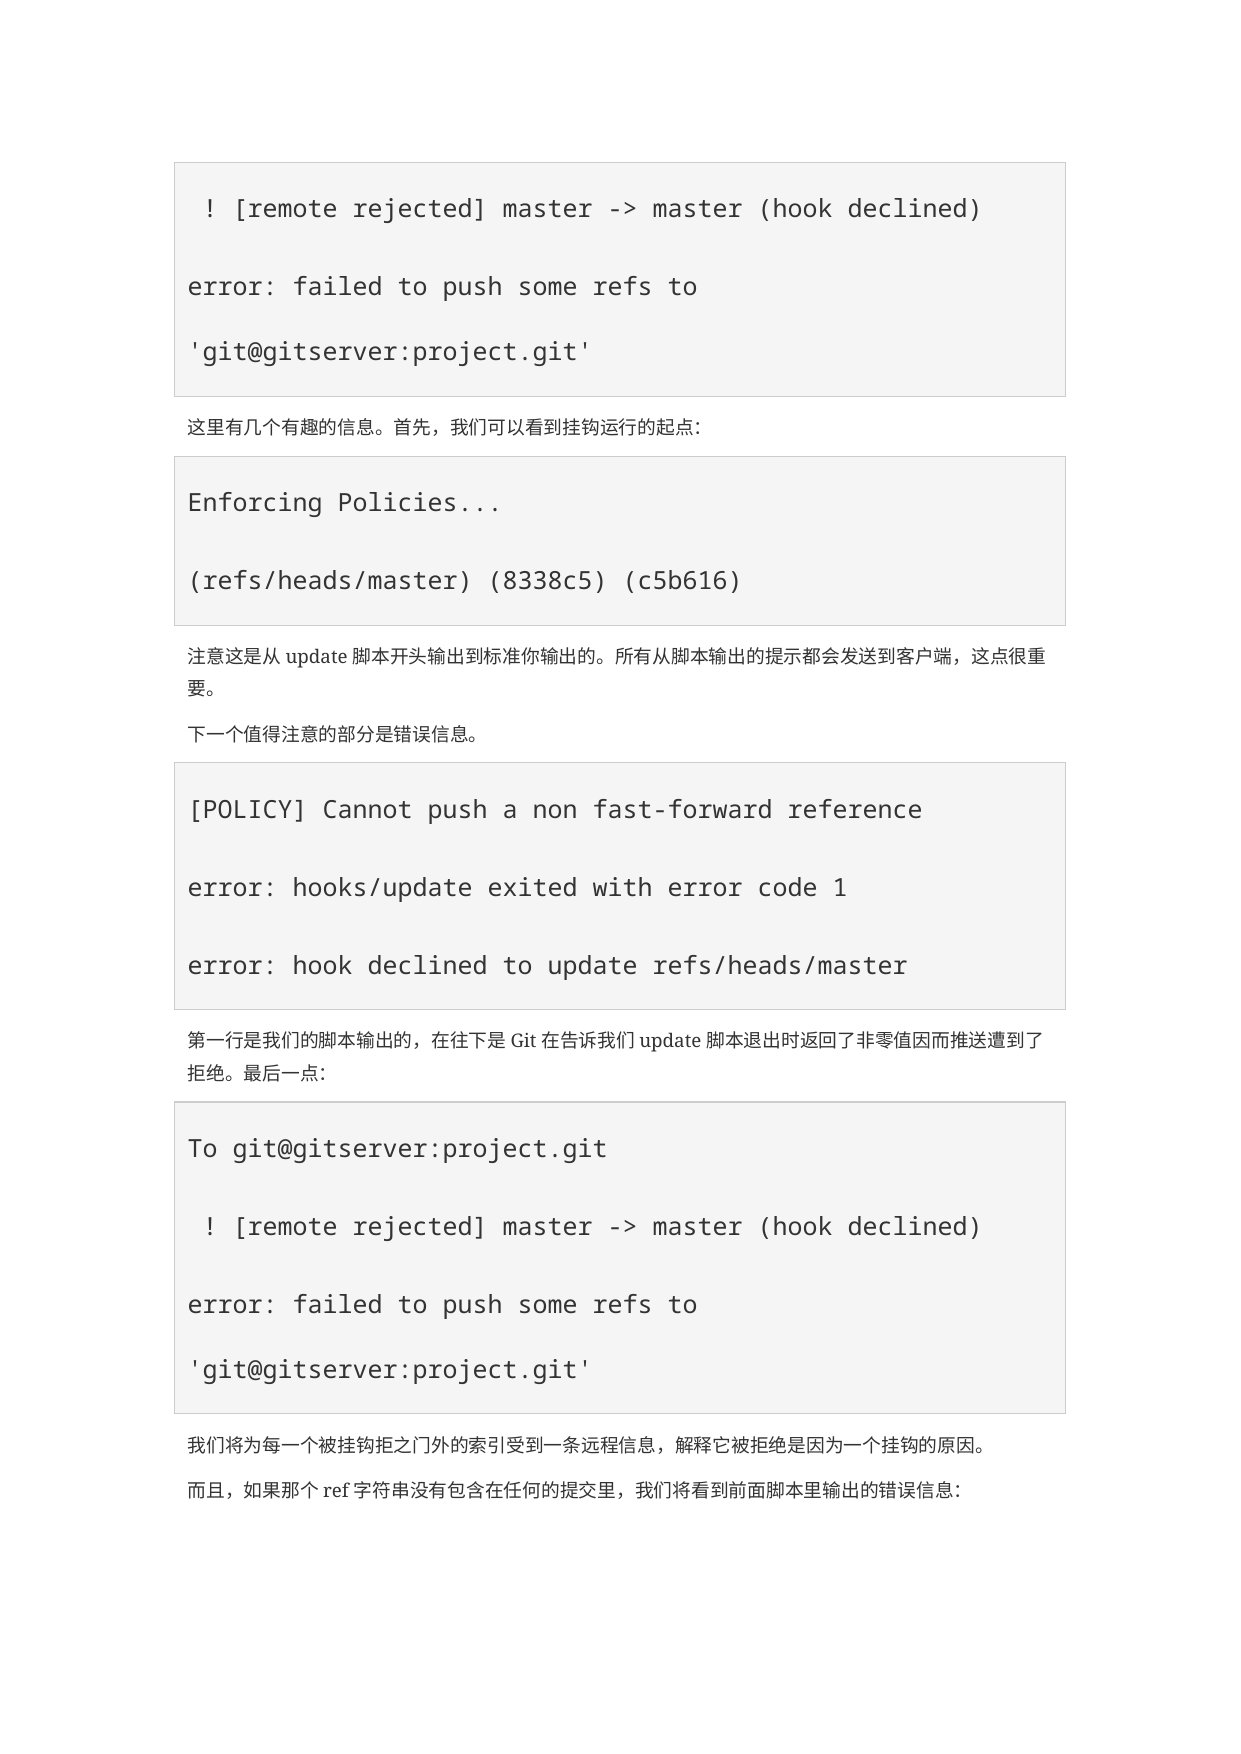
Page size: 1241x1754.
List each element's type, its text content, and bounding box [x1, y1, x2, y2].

text (refs/heads/master) (8338c5) (c5b616) [175, 534, 1065, 625]
text ! [remote rejected] master -> master (hook declined) [175, 1179, 1065, 1257]
text error: hooks/update exited with error code 1 [175, 840, 1065, 918]
text 而且，如果那个 ref 字符串没有包含在任何的提交里，我们将看到前面脚本里输出的错误信息： [187, 1473, 1053, 1506]
text [POLICY] Cannot push a non fast-forward reference [175, 763, 1065, 840]
text To git@gitserver:project.git [175, 1103, 1065, 1179]
text ! [remote rejected] master -> master (hook declined) [175, 163, 1065, 240]
text error: hook declined to update refs/heads/master [175, 918, 1065, 1009]
text 注意这是从 update 脚本开头输出到标准你输出的。所有从脚本输出的提示都会发送到客户端，这点很重要。 [187, 639, 1053, 704]
text error: failed to push some refs to 'git@gitserver:project.git' [175, 240, 1065, 396]
text Enforcing Policies... [175, 457, 1065, 534]
text error: failed to push some refs to 'git@gitserver:project.git' [175, 1257, 1065, 1413]
text 我们将为每一个被挂钩拒之门外的索引受到一条远程信息，解释它被拒绝是因为一个挂钩的原因。 [187, 1428, 1053, 1460]
text 下一个值得注意的部分是错误信息。 [187, 717, 1053, 749]
text 这里有几个有趣的信息。首先，我们可以看到挂钩运行的起点： [187, 410, 1053, 443]
text 第一行是我们的脚本输出的，在往下是 Git 在告诉我们 update 脚本退出时返回了非零值因而推送遭到了拒绝。最后一点： [187, 1023, 1053, 1088]
